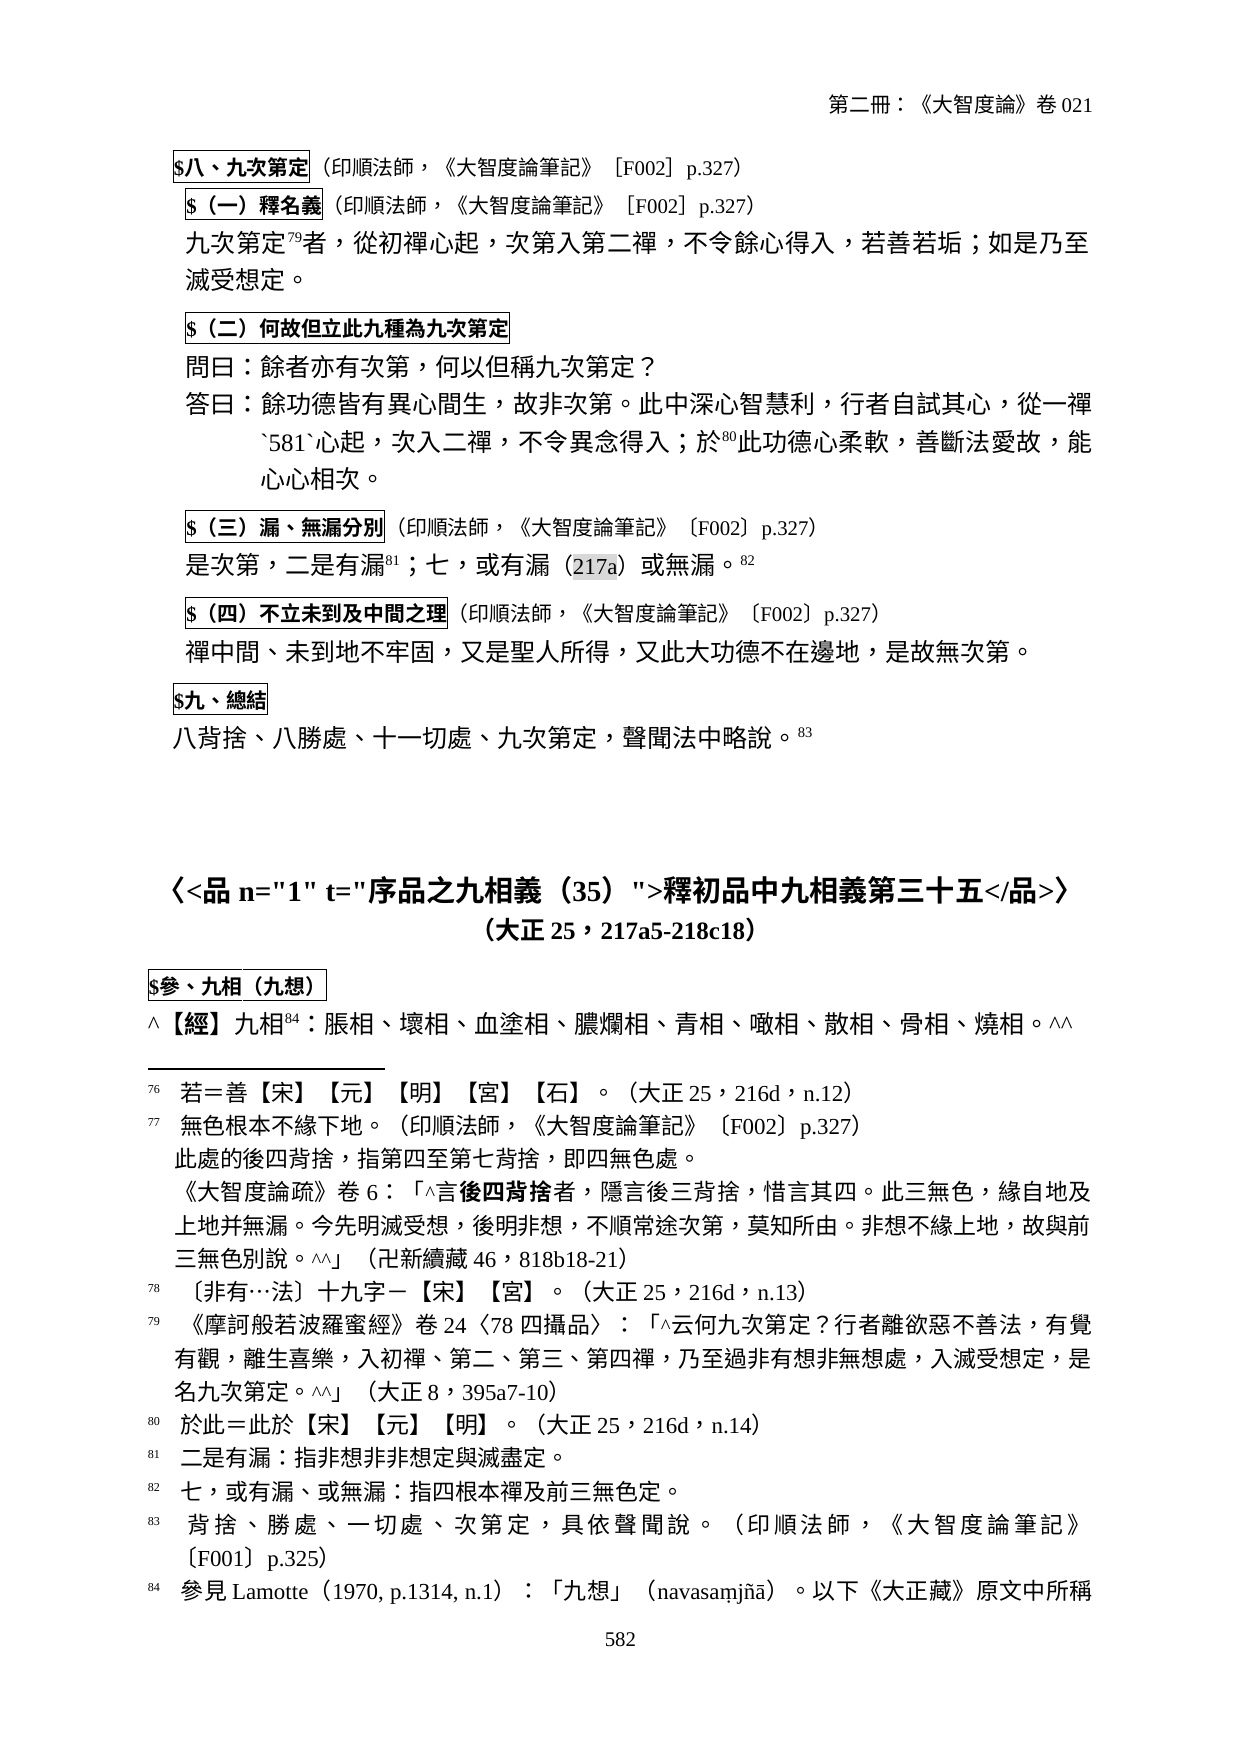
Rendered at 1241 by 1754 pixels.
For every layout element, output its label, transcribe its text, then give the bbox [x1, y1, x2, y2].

text $（一）釋名義（印順法師，《大智度論筆記》［F002］p.327） [185, 185, 1092, 223]
text $八、九次第定（印順法師，《大智度論筆記》［F002］p.327） [173, 148, 1092, 185]
text 八背捨、八勝處、十一切處、九次第定，聲聞法中略說。 [173, 718, 1092, 755]
text 九次第定者，從初禪心起，次第入第二禪，不令餘心得入，若善若垢；如是乃至滅受想定。 [185, 223, 1092, 298]
text $參、九相（九想） [148, 966, 1092, 1004]
text $（三）漏、無漏分別（印順法師，《大智度論筆記》〔F002〕p.327） [185, 508, 1092, 545]
text $九、總結 [173, 680, 1092, 718]
text $（四）不立未到及中間之理（印順法師，《大智度論筆記》〔F002〕p.327） [185, 594, 1092, 631]
text ^【經】九相：脹相、壞相、血塗相、膿爛相、青相、噉相、散相、骨相、燒相。^^ [148, 1004, 1092, 1041]
text $（二）何故但立此九種為九次第定 [185, 309, 1092, 346]
text 是次第，二是有漏；七，或有漏（）或無漏。 [185, 545, 1092, 583]
text 〈<品 n="1" t="序品之九相義（35）">釋初品中九相義第三十五</品>〉 [148, 868, 1092, 910]
text 禪中間、未到地不牢固，又是聖人所得，又此大功德不在邊地，是故無次第。 [185, 631, 1092, 669]
text 問曰：餘者亦有次第，何以但稱九次第定？ [185, 346, 1092, 384]
text 答曰：餘功德皆有異心間生，故非次第。此中深心智慧利，行者自試其心，從一禪`581`心起，次入二禪，不令異念得入；於此功德心柔軟，善斷法愛故，能心心相次。 [185, 384, 1092, 496]
text （大正25，5-218c18） [148, 910, 1092, 947]
